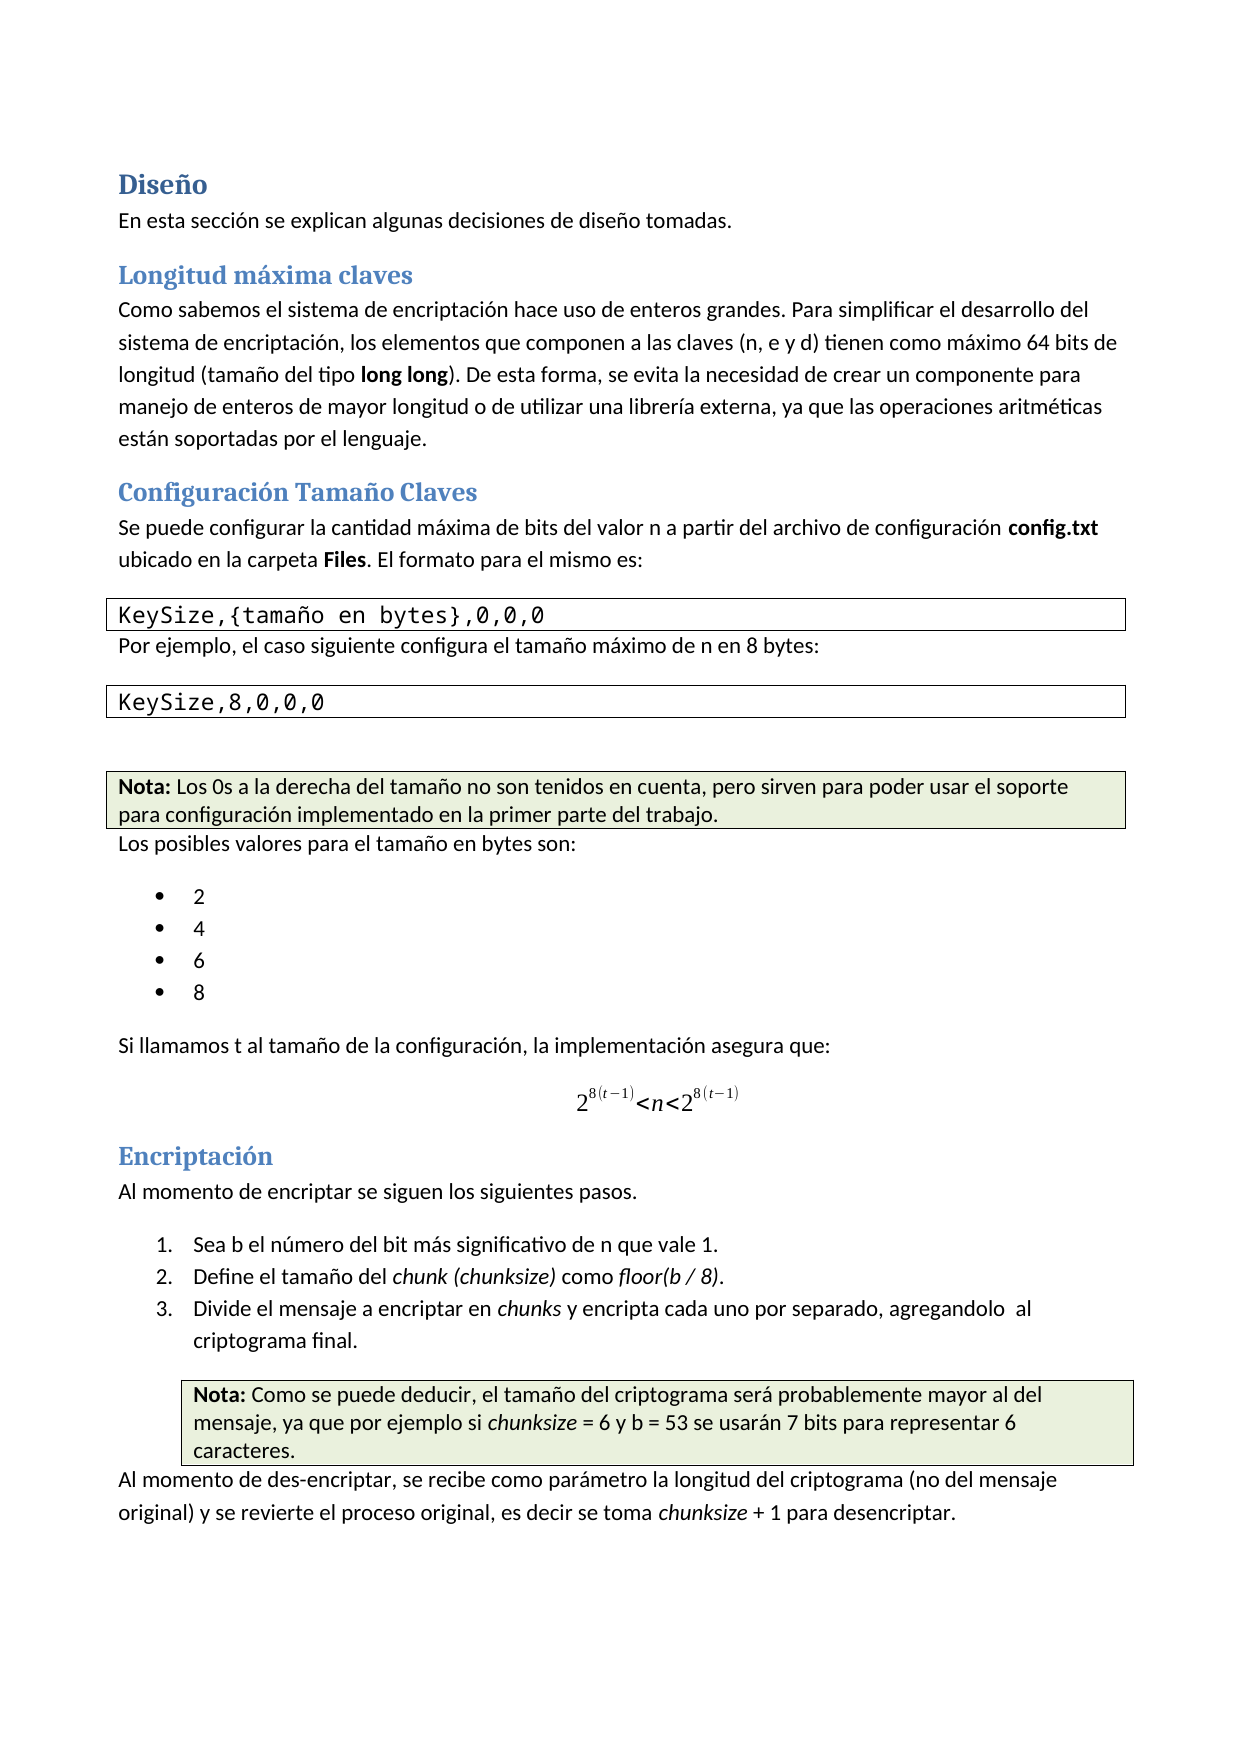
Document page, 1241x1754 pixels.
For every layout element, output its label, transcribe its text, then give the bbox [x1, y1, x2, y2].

list 2 [156, 882, 1122, 910]
list 4 [156, 914, 1122, 942]
subtitle Longitud máxima claves [118, 260, 1122, 291]
subtitle Encriptación [118, 1141, 1122, 1172]
list Define el tamaño del chunk (chunksize) como floor(b / 8). [156, 1262, 1122, 1290]
text Si llamamos t al tamaño de la configuración, la implementación asegura que: [118, 1032, 1122, 1059]
table_header Nota: Los 0s a la derecha del tamaño no son tenidos en cuenta, pero sirven para poder usar el soporte para configuración implementado en la primer parte del trabajo. [107, 772, 1125, 828]
list 6 [156, 946, 1122, 974]
text Se puede configurar la cantidad máxima de bits del valor n a partir del archivo de configuración config.txt ubicado en la carpeta Files. El formato para el mismo es: [118, 513, 1122, 573]
list Divide el mensaje a encriptar en chunks y encripta cada uno por separado, agregandolo al criptograma final. [156, 1294, 1122, 1354]
text Los posibles valores para el tamaño en bytes son: [118, 829, 1122, 857]
text Al momento de encriptar se siguen los siguientes pasos. [118, 1177, 1122, 1205]
table_header KeySize,{tamaño en bytes},0,0,0 [107, 599, 1125, 630]
text En esta sección se explican algunas decisiones de diseño tomadas. [118, 207, 1122, 235]
subtitle Configuración Tamaño Claves [118, 477, 1122, 508]
subtitle Diseño [118, 168, 1122, 202]
list Sea b el número del bit más significativo de n que vale 1. [156, 1230, 1122, 1258]
text Como sabemos el sistema de encriptación hace uso de enteros grandes. Para simplificar el desarrollo del sistema de encriptación, los elementos que componen a las claves (n, e y d) tienen como máximo 64 bits de longitud (tamaño del tipo long long). De esta forma, se evita la necesidad de crear un componente para manejo de enteros de mayor longitud o de utilizar una librería externa, ya que las operaciones aritméticas están soportadas por el lenguaje. [118, 295, 1122, 452]
list 8 [156, 978, 1122, 1007]
text Por ejemplo, el caso siguiente configura el tamaño máximo de n en 8 bytes: [118, 631, 1122, 659]
table_header KeySize,8,0,0,0 [107, 686, 1125, 717]
